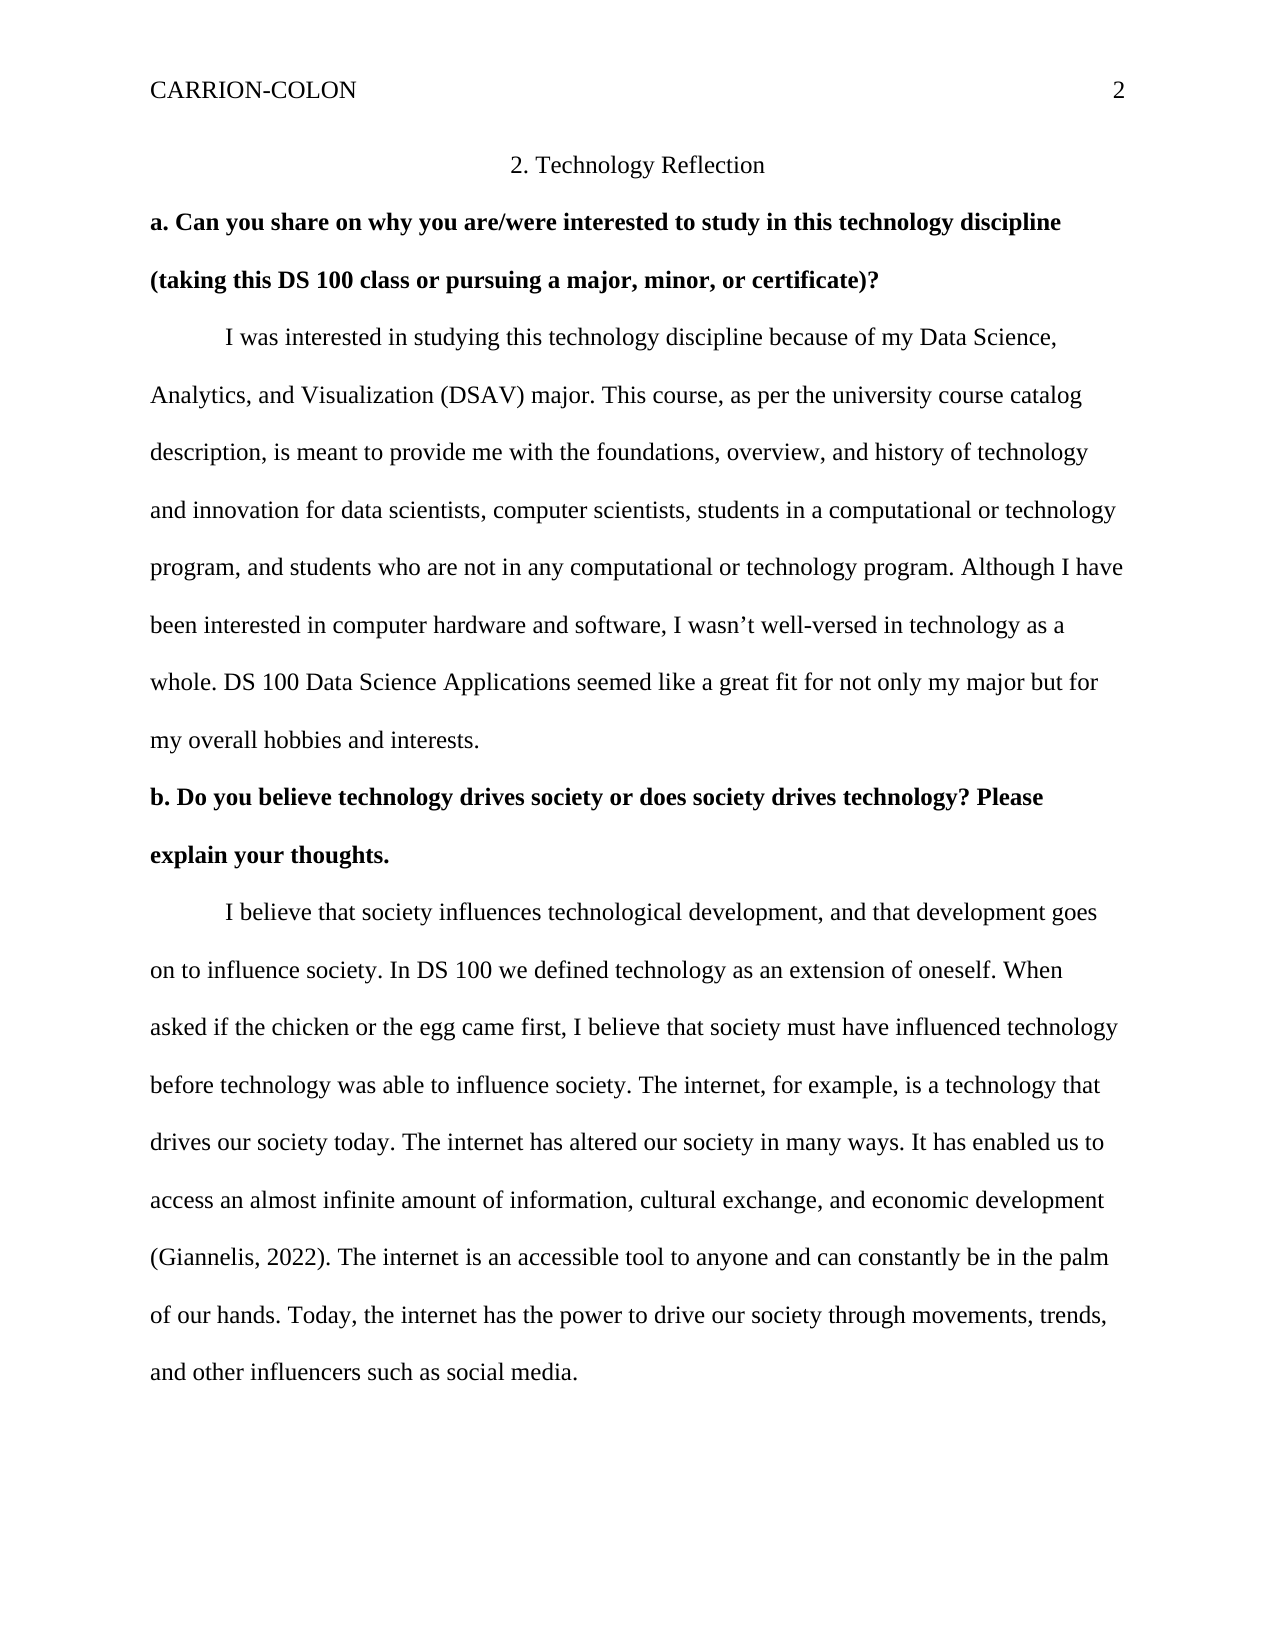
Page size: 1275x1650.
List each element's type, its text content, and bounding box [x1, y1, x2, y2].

text 2. Technology Reflection [150, 150, 1125, 179]
text I was interested in studying this technology discipline because of my Data Science, Analytics, and Visualization (DSAV) major. This course, as per the university course catalog description, is meant to provide me with the foundations, overview, and history of technology and innovation for data scientists, computer scientists, students in a computational or technology program, and students who are not in any computational or technology program. Although I have been interested in computer hardware and software, I wasn’t well-versed in technology as a whole. DS 100 Data Science Applications seemed like a great fit for not only my major but for my overall hobbies and interests. [150, 322, 1125, 754]
text a. Can you share on why you are/were interested to study in this technology discipline (taking this DS 100 class or pursuing a major, minor, or certificate)? [150, 207, 1125, 294]
text I believe that society influences technological development, and that development goes on to influence society. In DS 100 we defined technology as an extension of oneself. When asked if the chicken or the egg came first, I believe that society must have influenced technology before technology was able to influence society. The internet, for example, is a technology that drives our society today. The internet has altered our society in many ways. It has enabled us to access an almost infinite amount of information, cultural exchange, and economic development (Giannelis, 2022). The internet is an accessible tool to anyone and can constantly be in the palm of our hands. Today, the internet has the power to drive our society through movements, trends, and other influencers such as social media. [150, 897, 1125, 1386]
text b. Do you believe technology drives society or does society drives technology? Please explain your thoughts. [150, 782, 1125, 869]
